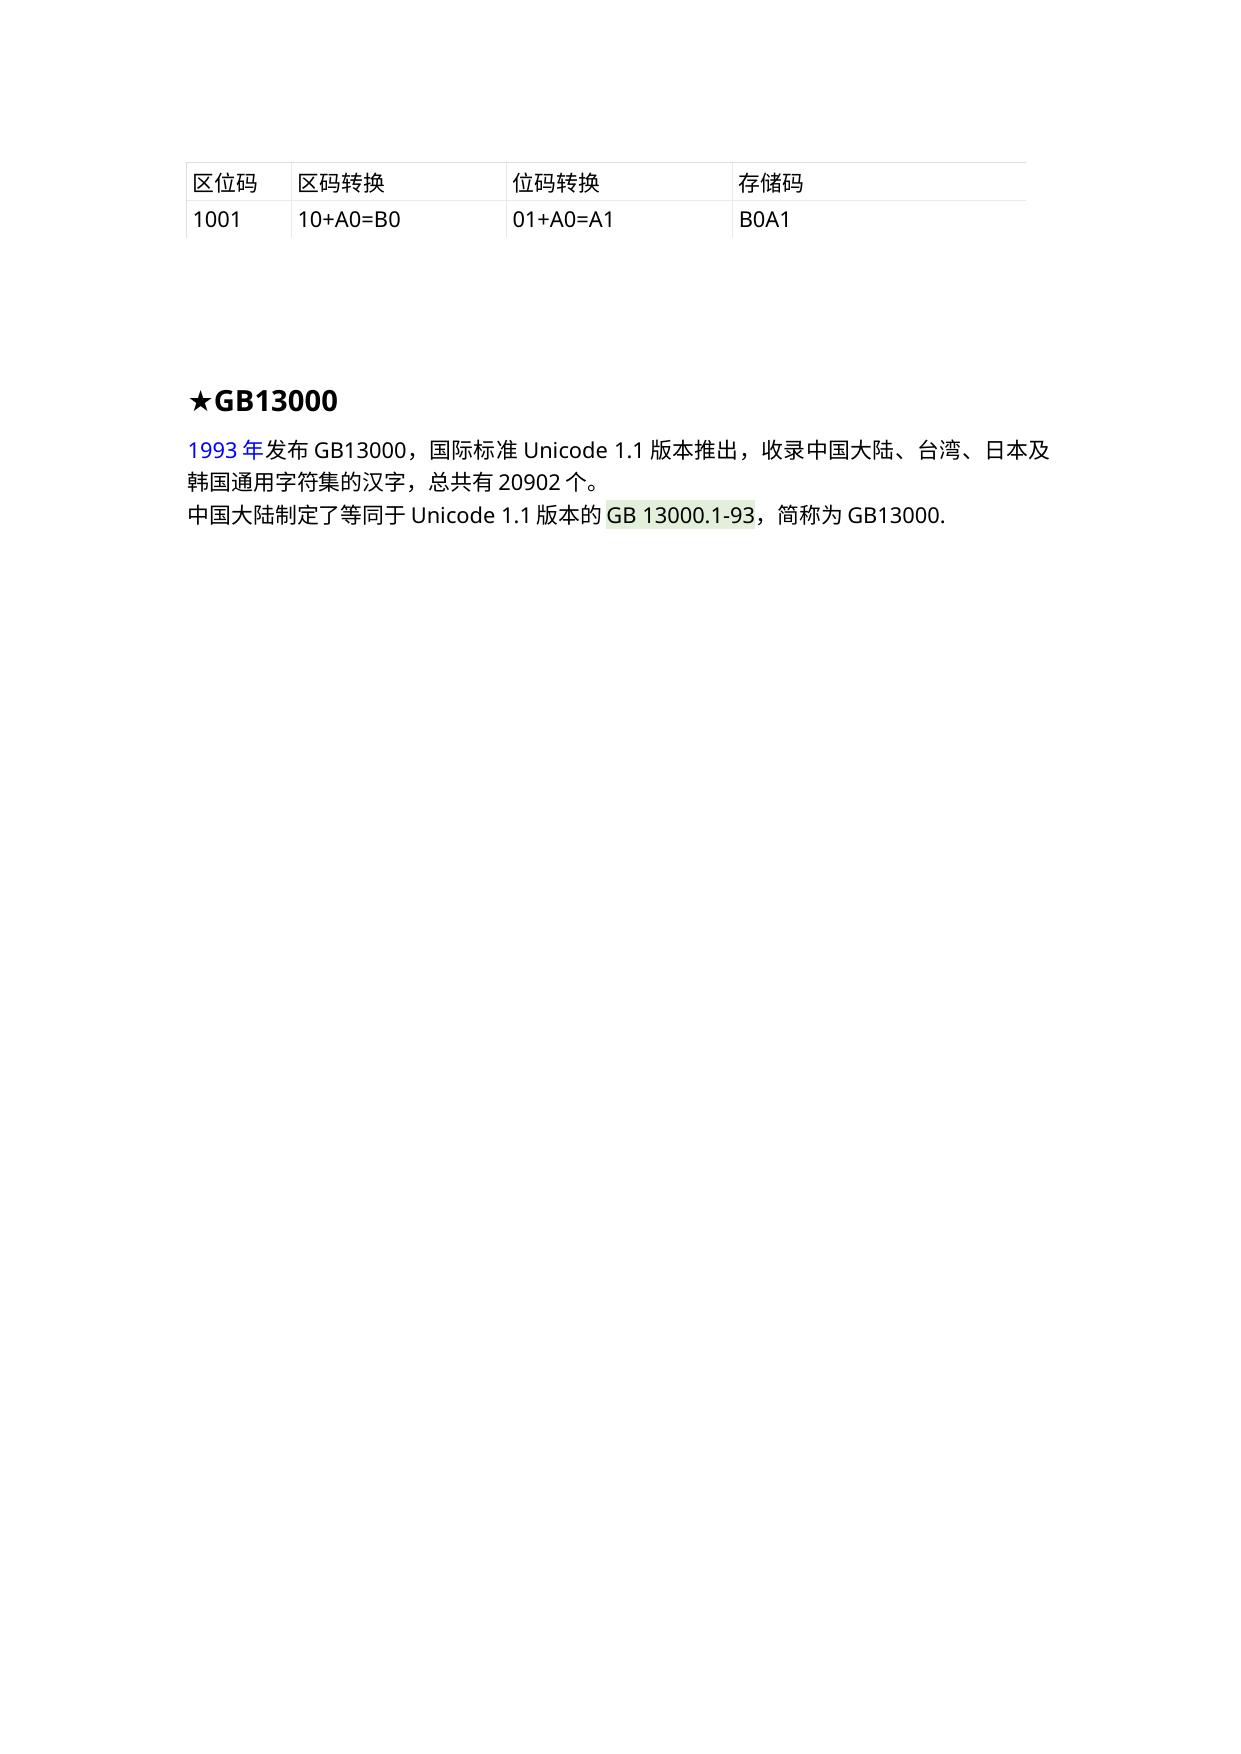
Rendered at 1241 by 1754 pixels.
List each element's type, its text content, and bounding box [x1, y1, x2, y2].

table_header 区位码 [187, 163, 291, 200]
table_header 存储码 [733, 163, 1026, 200]
text 1993年发布GB13000，国际标准Unicode 1.1版本推出，收录中国大陆、台湾、日本及韩国通用字符集的汉字，总共有20902个。 [187, 432, 1053, 497]
table_cell 1001 [187, 201, 291, 237]
text ★GB13000 [187, 367, 1053, 432]
text 中国大陆制定了等同于Unicode 1.1版本的GB 13000.1-93，简称为GB13000. [187, 497, 1053, 530]
table_cell 10+A0=B0 [292, 201, 506, 237]
table_cell 01+A0=A1 [507, 201, 732, 237]
table_header 区码转换 [292, 163, 506, 200]
table_cell B0A1 [733, 201, 1026, 237]
table_header 位码转换 [507, 163, 732, 200]
